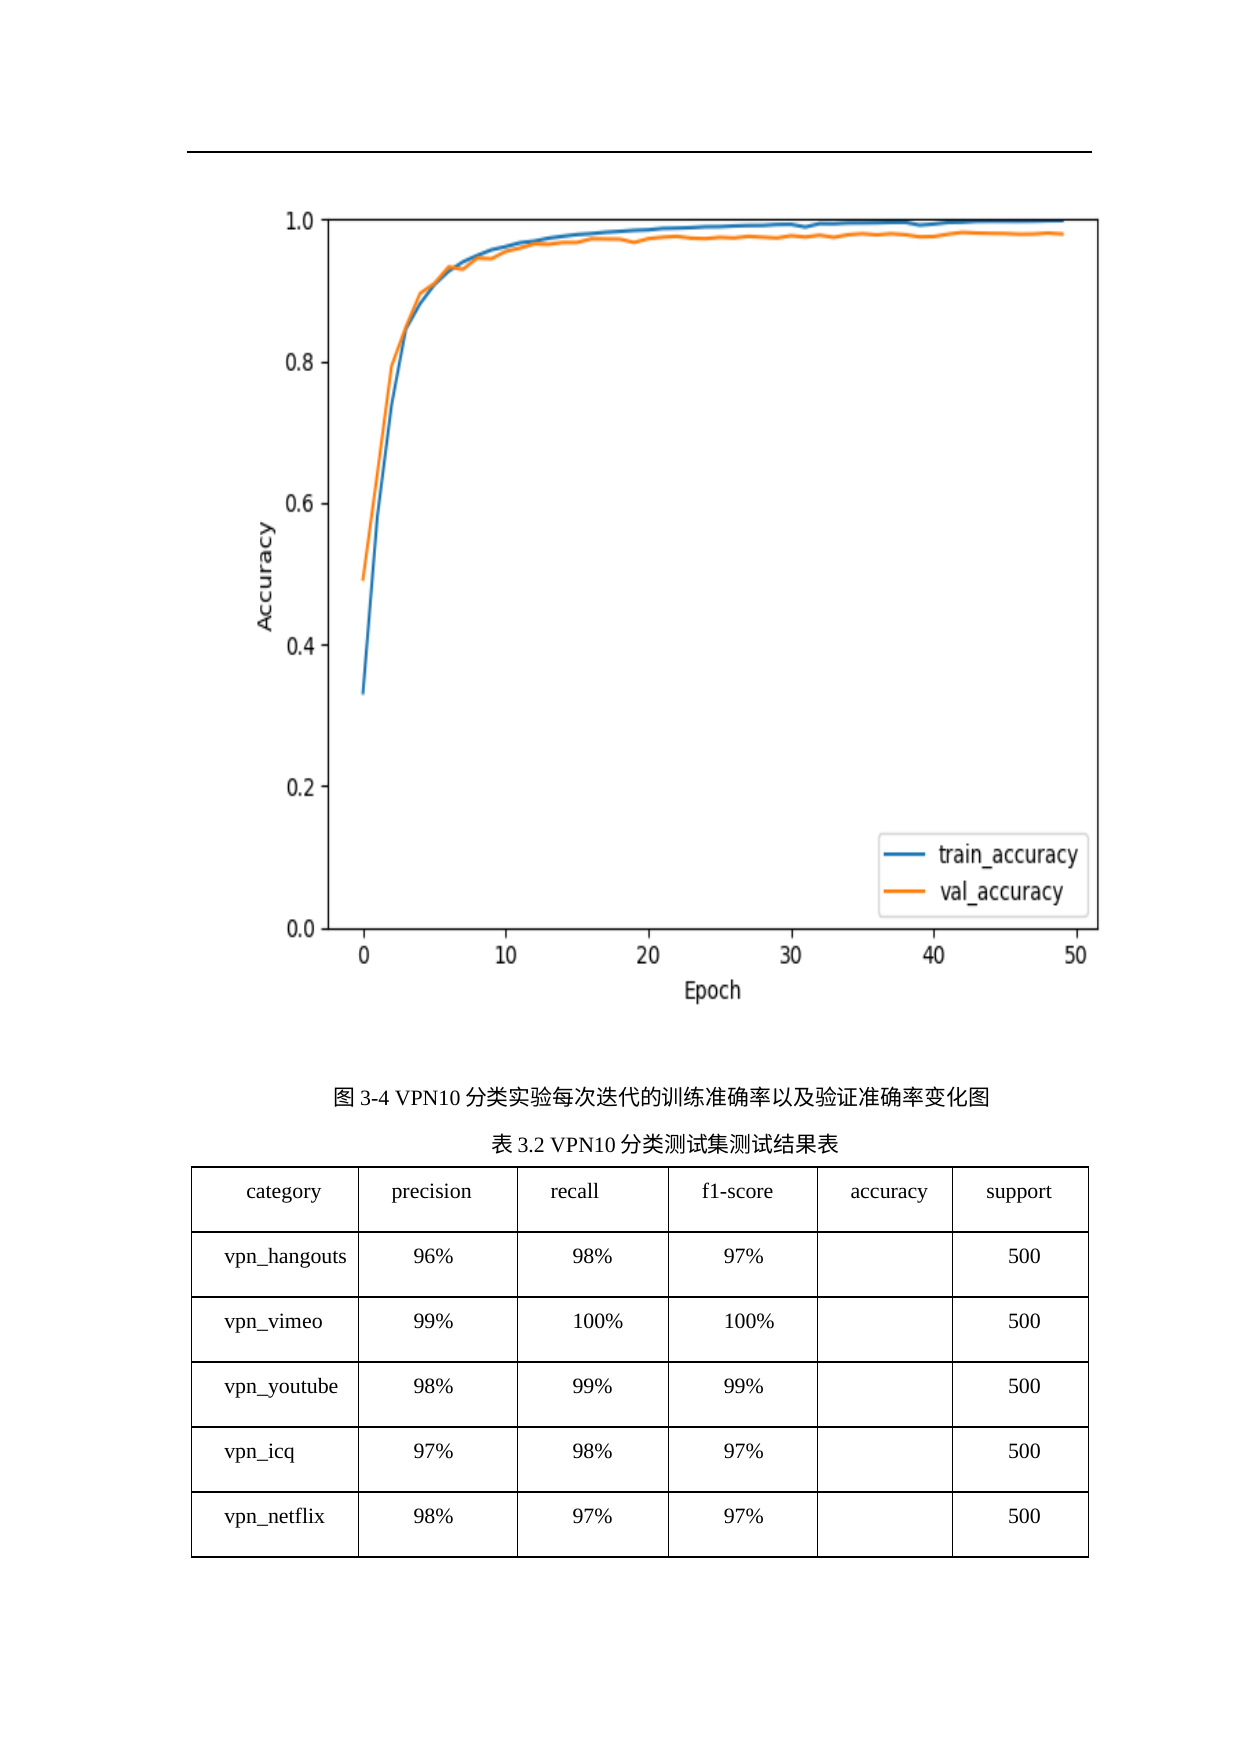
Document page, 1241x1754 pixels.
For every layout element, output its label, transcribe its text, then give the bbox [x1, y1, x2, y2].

table_cell [818, 1428, 952, 1491]
table_cell 500 [953, 1363, 1088, 1426]
table_cell [818, 1298, 952, 1361]
table_cell 99% [669, 1363, 817, 1426]
table_cell 500 [953, 1428, 1088, 1491]
table_cell 98% [518, 1233, 668, 1296]
table_cell 97% [518, 1493, 668, 1556]
table_cell 99% [359, 1298, 517, 1361]
table_cell [818, 1233, 952, 1296]
table_cell 98% [359, 1363, 517, 1426]
table_header f1-score [669, 1168, 817, 1231]
table_cell 97% [669, 1428, 817, 1491]
text 图3-4 VPN10分类实验每次迭代的训练准确率以及验证准确率变化图 [187, 1073, 1092, 1120]
text 表3.2 VPN10分类测试集测试结果表 [187, 1120, 1092, 1166]
table_cell vpn_hangouts [192, 1233, 358, 1296]
table_cell 98% [359, 1493, 517, 1556]
table_cell 500 [953, 1233, 1088, 1296]
table_cell 97% [359, 1428, 517, 1491]
table_cell 500 [953, 1298, 1088, 1361]
table_cell vpn_vimeo [192, 1298, 358, 1361]
table_cell 97% [669, 1493, 817, 1556]
table_cell 100% [669, 1298, 817, 1361]
table_header support [953, 1168, 1088, 1231]
table_header accuracy [818, 1168, 952, 1231]
table_header category [192, 1168, 358, 1231]
table_cell vpn_youtube [192, 1363, 358, 1426]
table_cell 100% [518, 1298, 668, 1361]
table_header recall [518, 1168, 668, 1231]
table_cell 97% [669, 1233, 817, 1296]
table_cell [818, 1363, 952, 1426]
table_cell 500 [953, 1493, 1088, 1556]
table_header precision [359, 1168, 517, 1231]
table_cell 98% [518, 1428, 668, 1491]
table_cell vpn_netflix [192, 1493, 358, 1556]
table_cell 96% [359, 1233, 517, 1296]
table_cell vpn_icq [192, 1428, 358, 1491]
table_cell 99% [518, 1363, 668, 1426]
picture [237, 184, 1118, 1031]
table_cell [818, 1493, 952, 1556]
